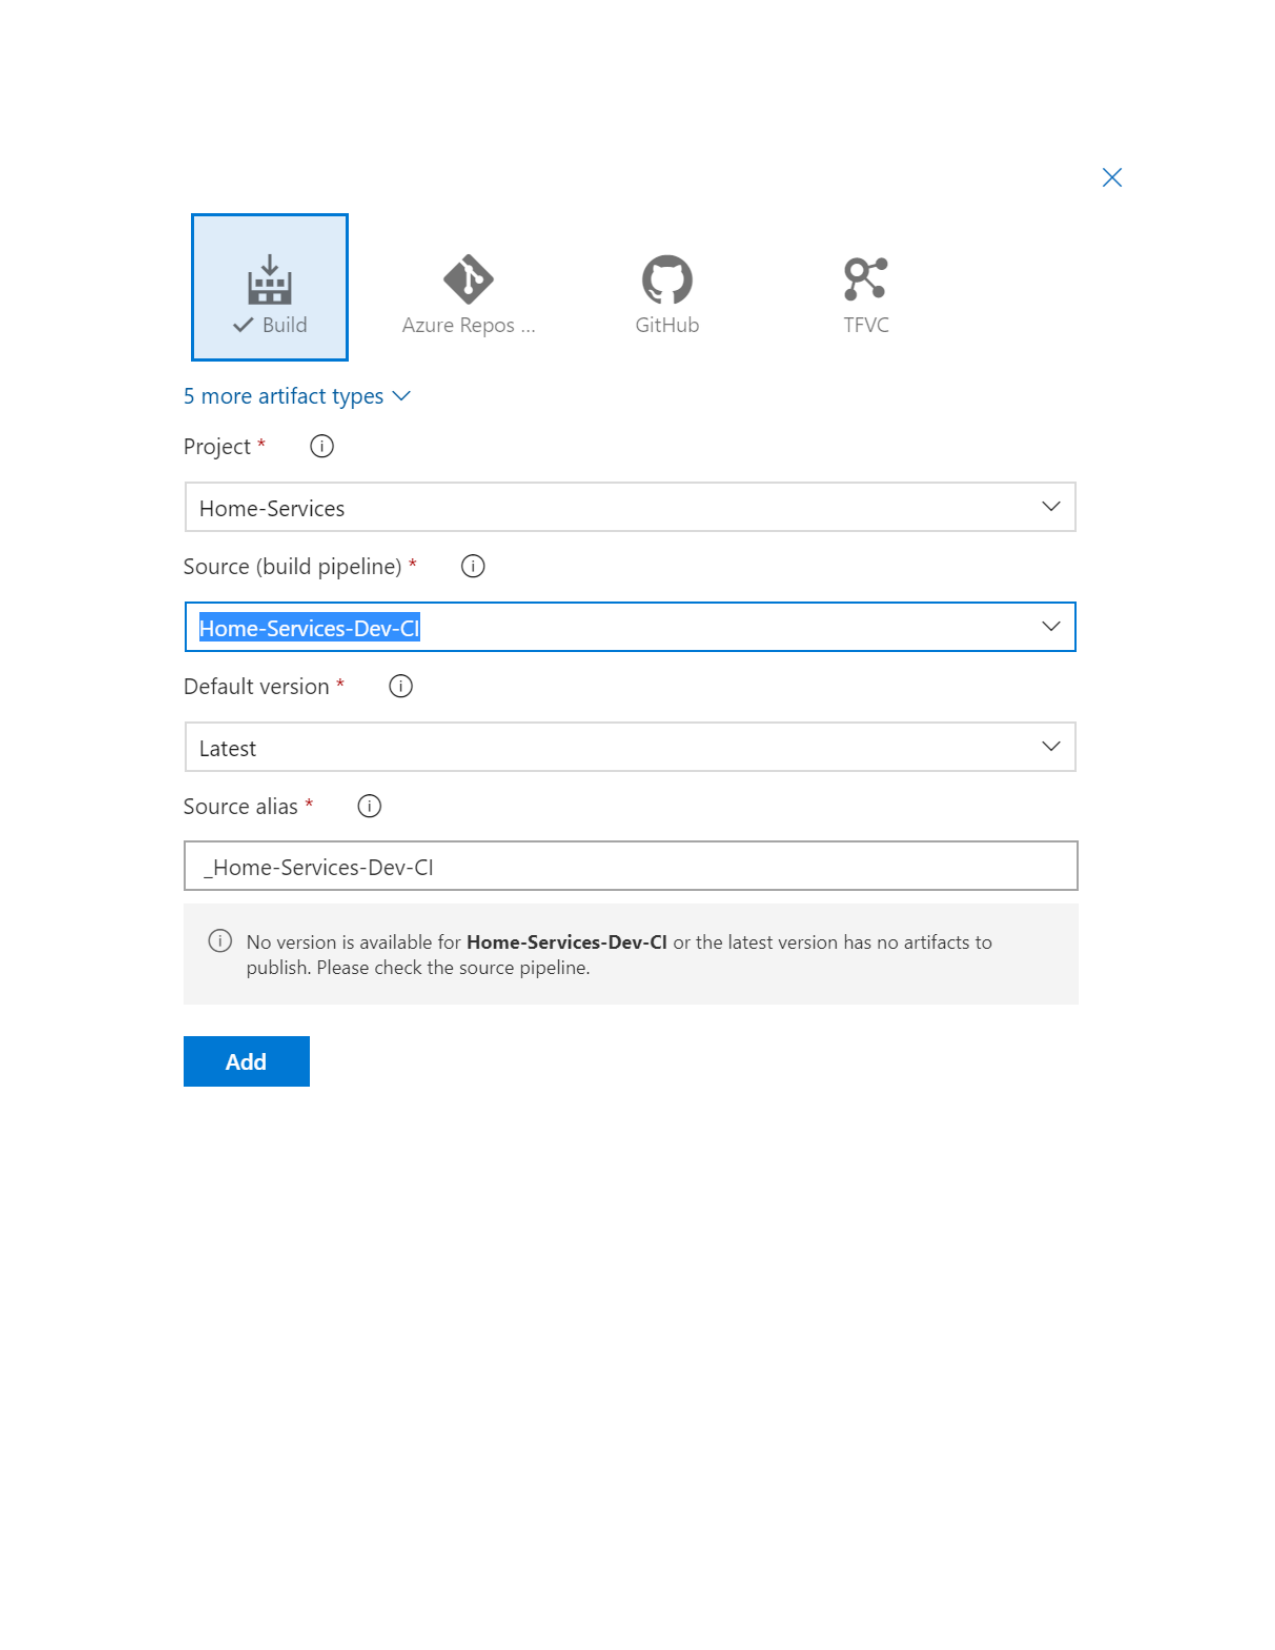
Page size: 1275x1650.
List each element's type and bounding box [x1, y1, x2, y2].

picture [150, 150, 1125, 1093]
